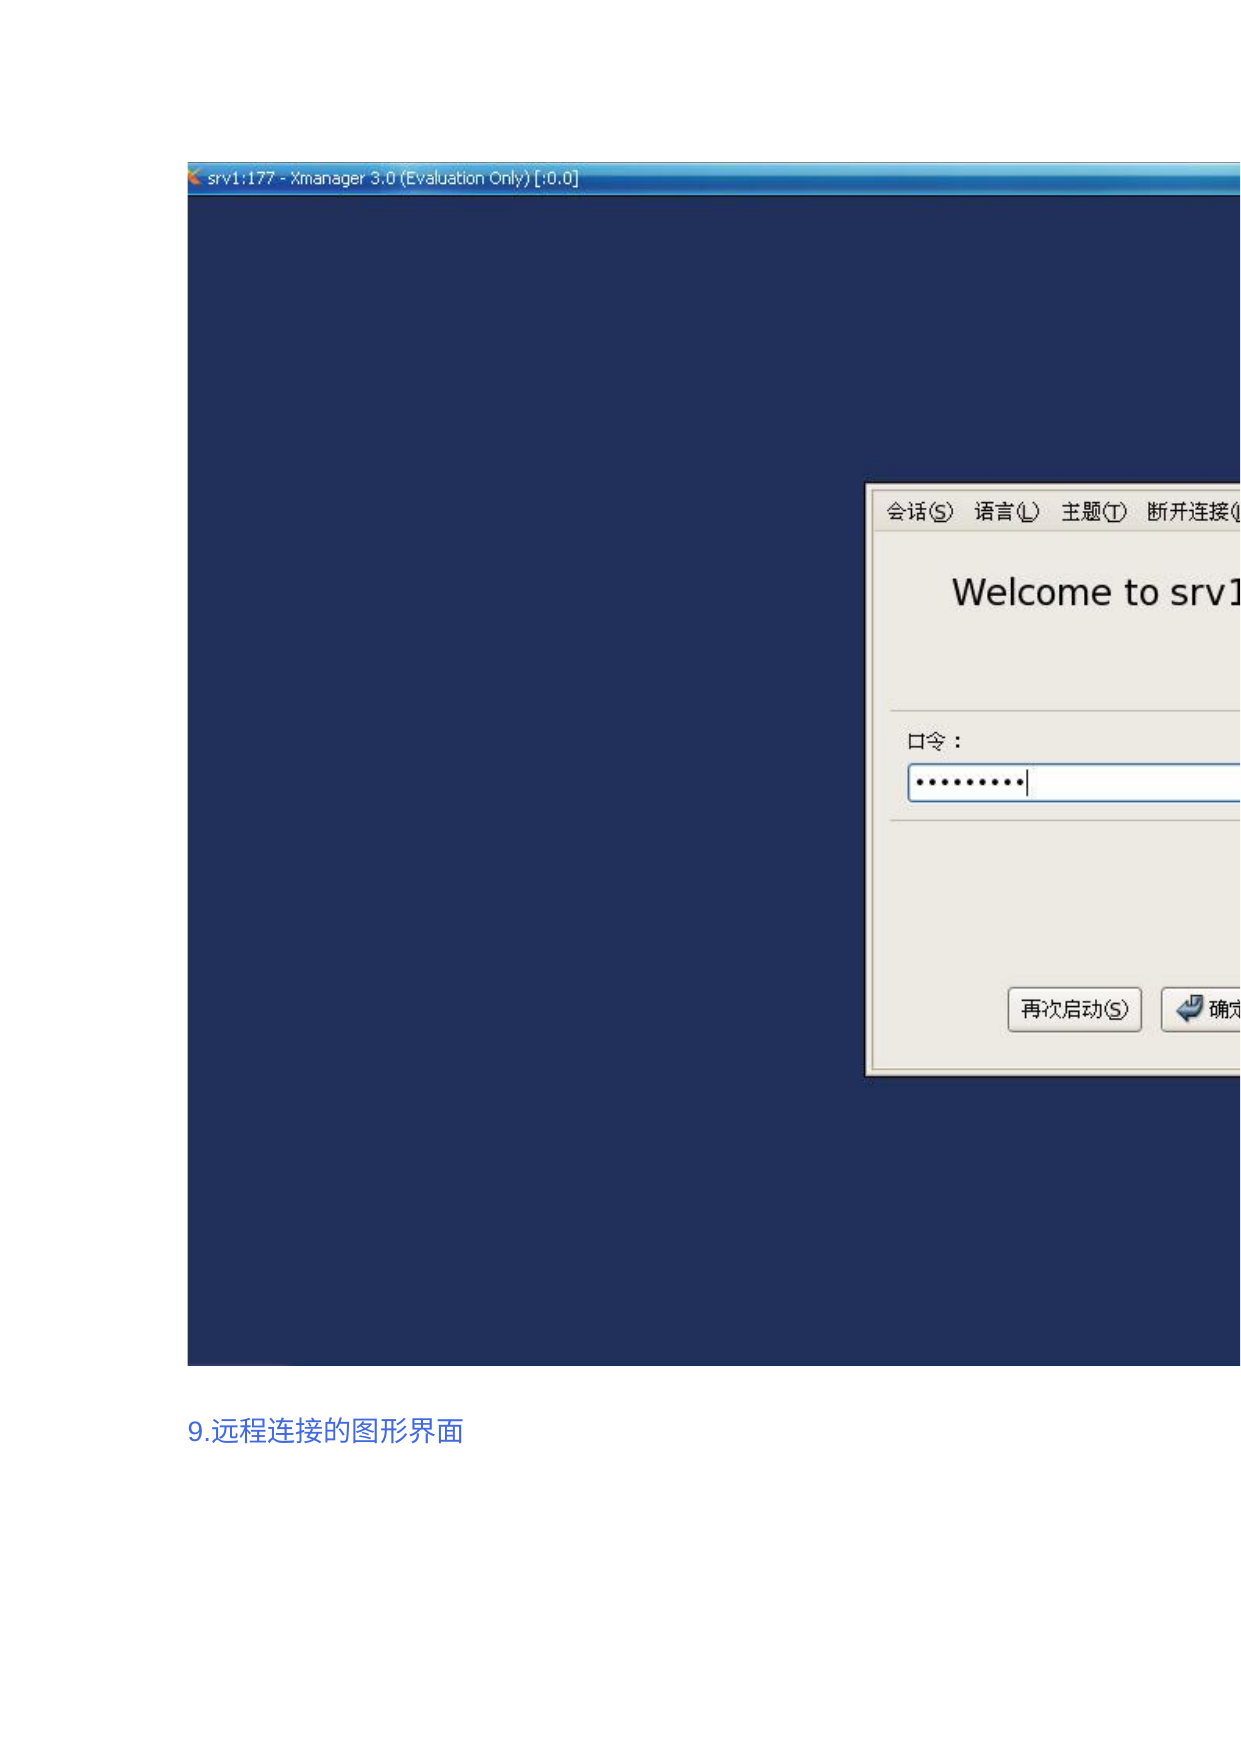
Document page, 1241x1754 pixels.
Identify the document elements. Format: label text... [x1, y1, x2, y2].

picture [187, 162, 1241, 1366]
text 9.远程连接的图形界面 [187, 1397, 1053, 1462]
